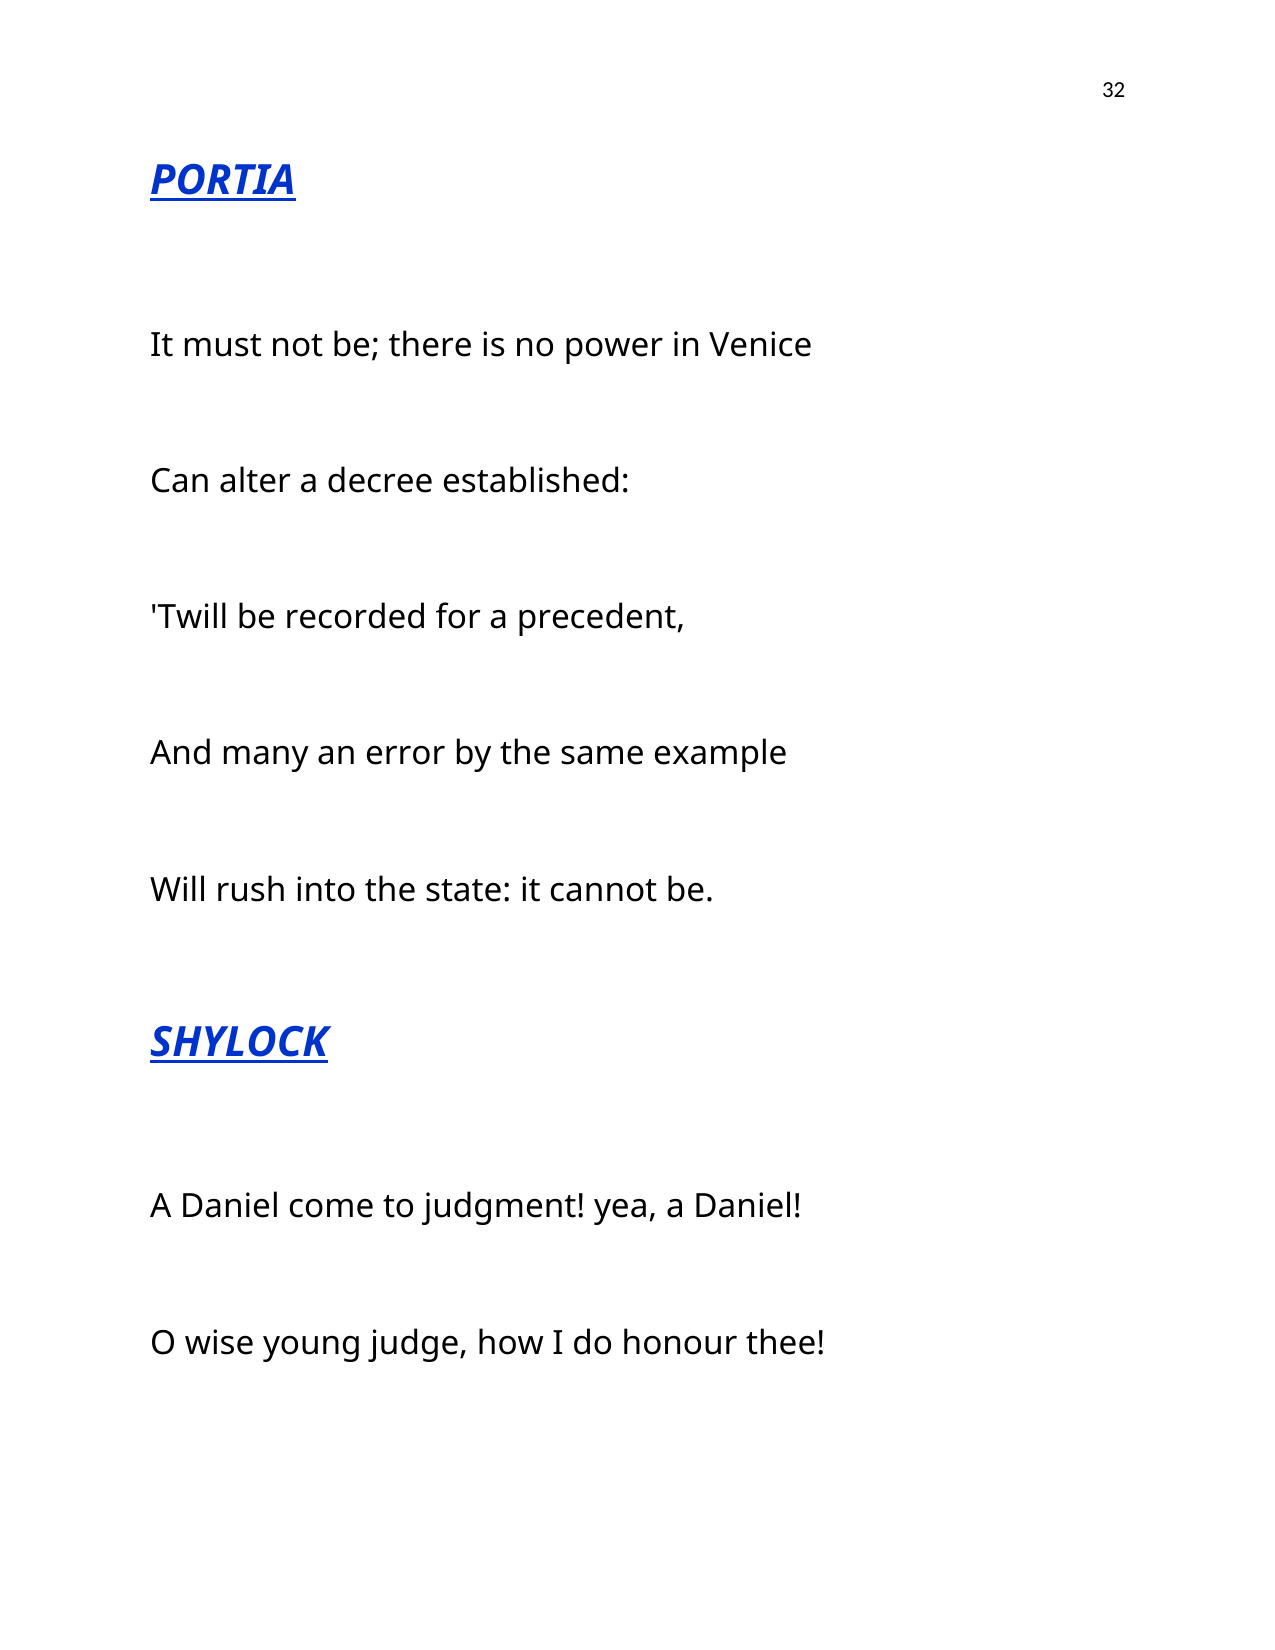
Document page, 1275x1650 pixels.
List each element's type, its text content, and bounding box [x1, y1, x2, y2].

text PORTIA [150, 150, 1125, 207]
text SHYLOCK [150, 1012, 1125, 1069]
text It must not be; there is no power in Venice Can alter a decree established: 'Twill be recorded for a precedent, And many an error by the same example Will rush into the state: it cannot be. [150, 320, 1125, 911]
text A Daniel come to judgment! yea, a Daniel! O wise young judge, how I do honour thee! [150, 1182, 1125, 1364]
